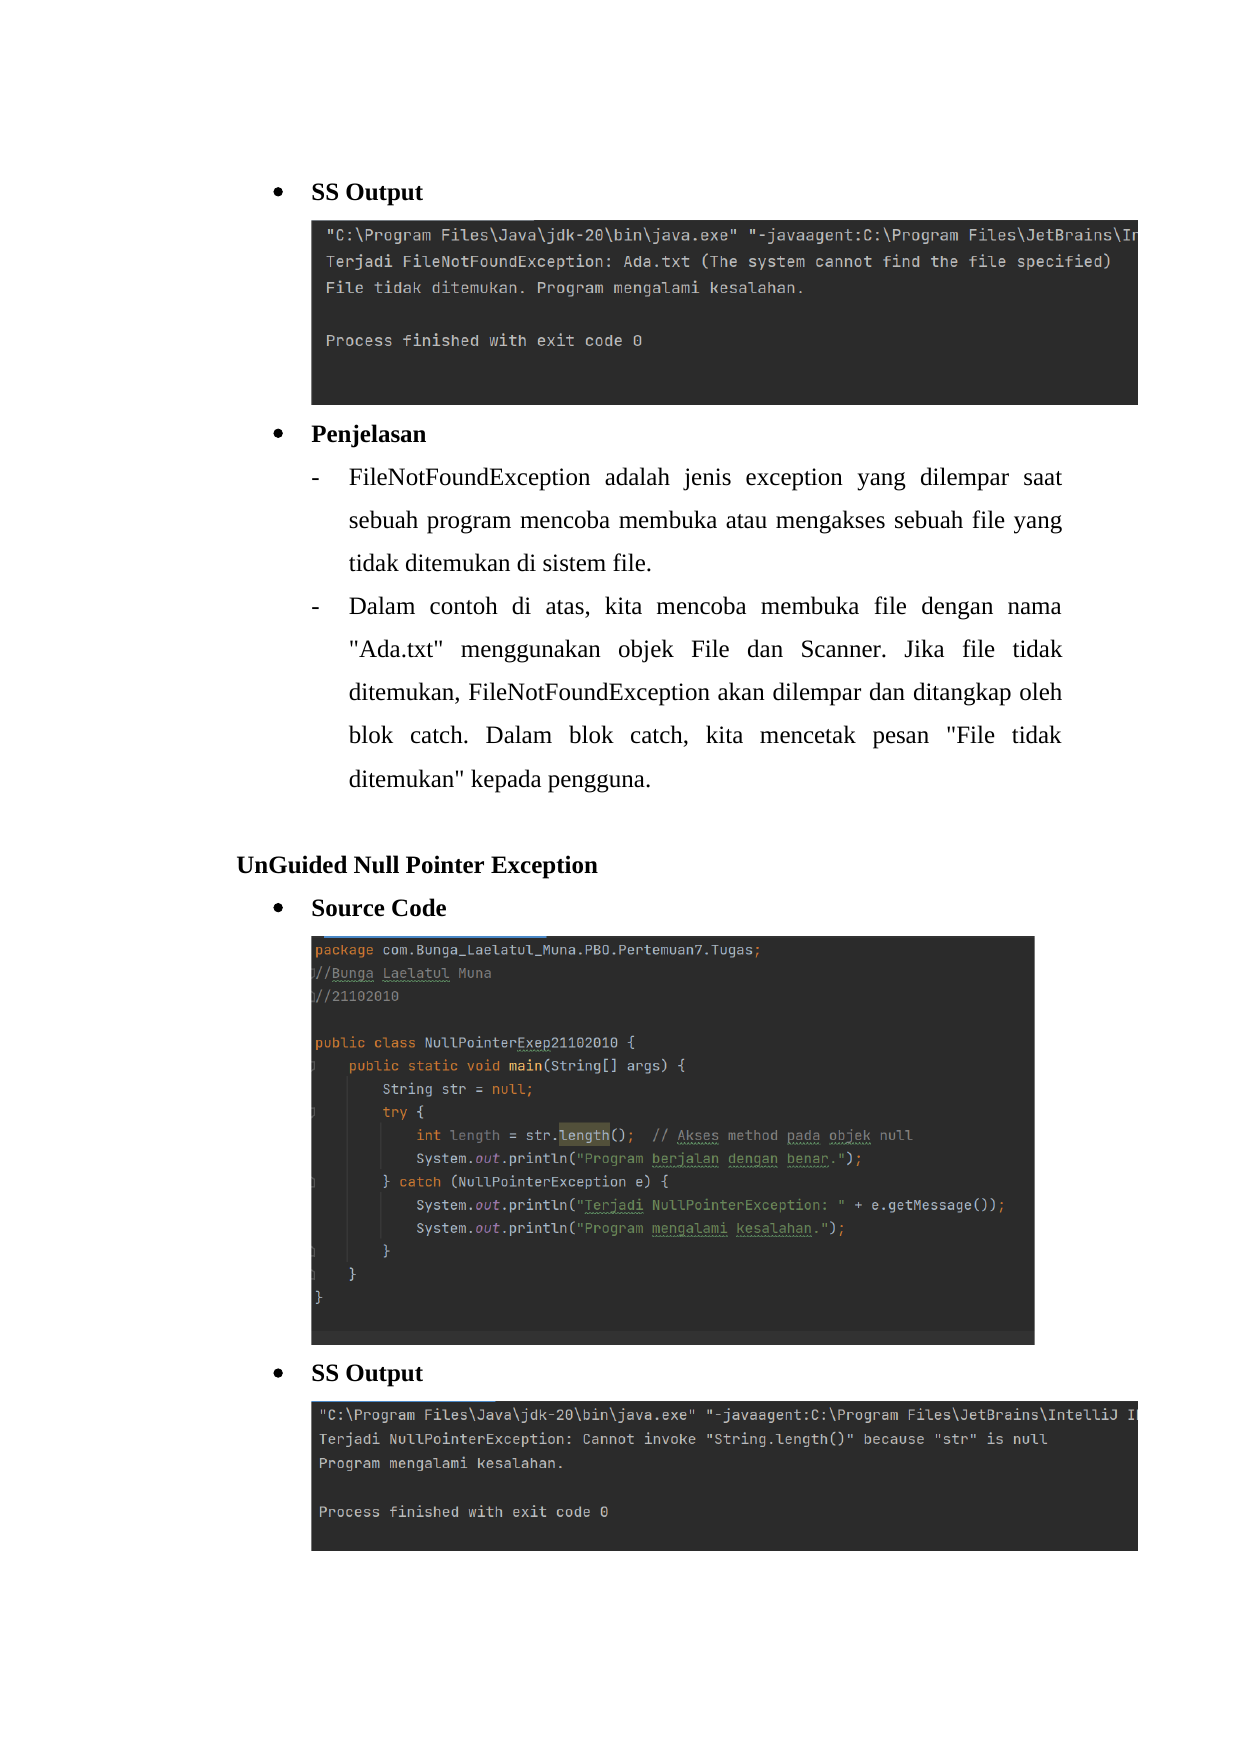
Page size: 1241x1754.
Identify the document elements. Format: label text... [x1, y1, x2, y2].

list SS Output [274, 1358, 1063, 1387]
list Source Code [274, 893, 1063, 922]
text UnGuided Null Pointer Exception [236, 850, 1063, 879]
list FileNotFoundException adalah jenis exception yang dilempar saat sebuah program mencoba membuka atau mengakses sebuah file yang tidak ditemukan di sistem file. [311, 462, 1063, 577]
list SS Output [274, 177, 1063, 206]
list Dalam contoh di atas, kita mencoba membuka file dengan nama "Ada.txt" menggunakan objek File dan Scanner. Jika file tidak ditemukan, FileNotFoundException akan dilempar dan ditangkap oleh blok catch. Dalam blok catch, kita mencetak pesan "File tidak ditemukan" kepada pengguna. [311, 591, 1063, 792]
list Penjelasan [274, 419, 1063, 447]
